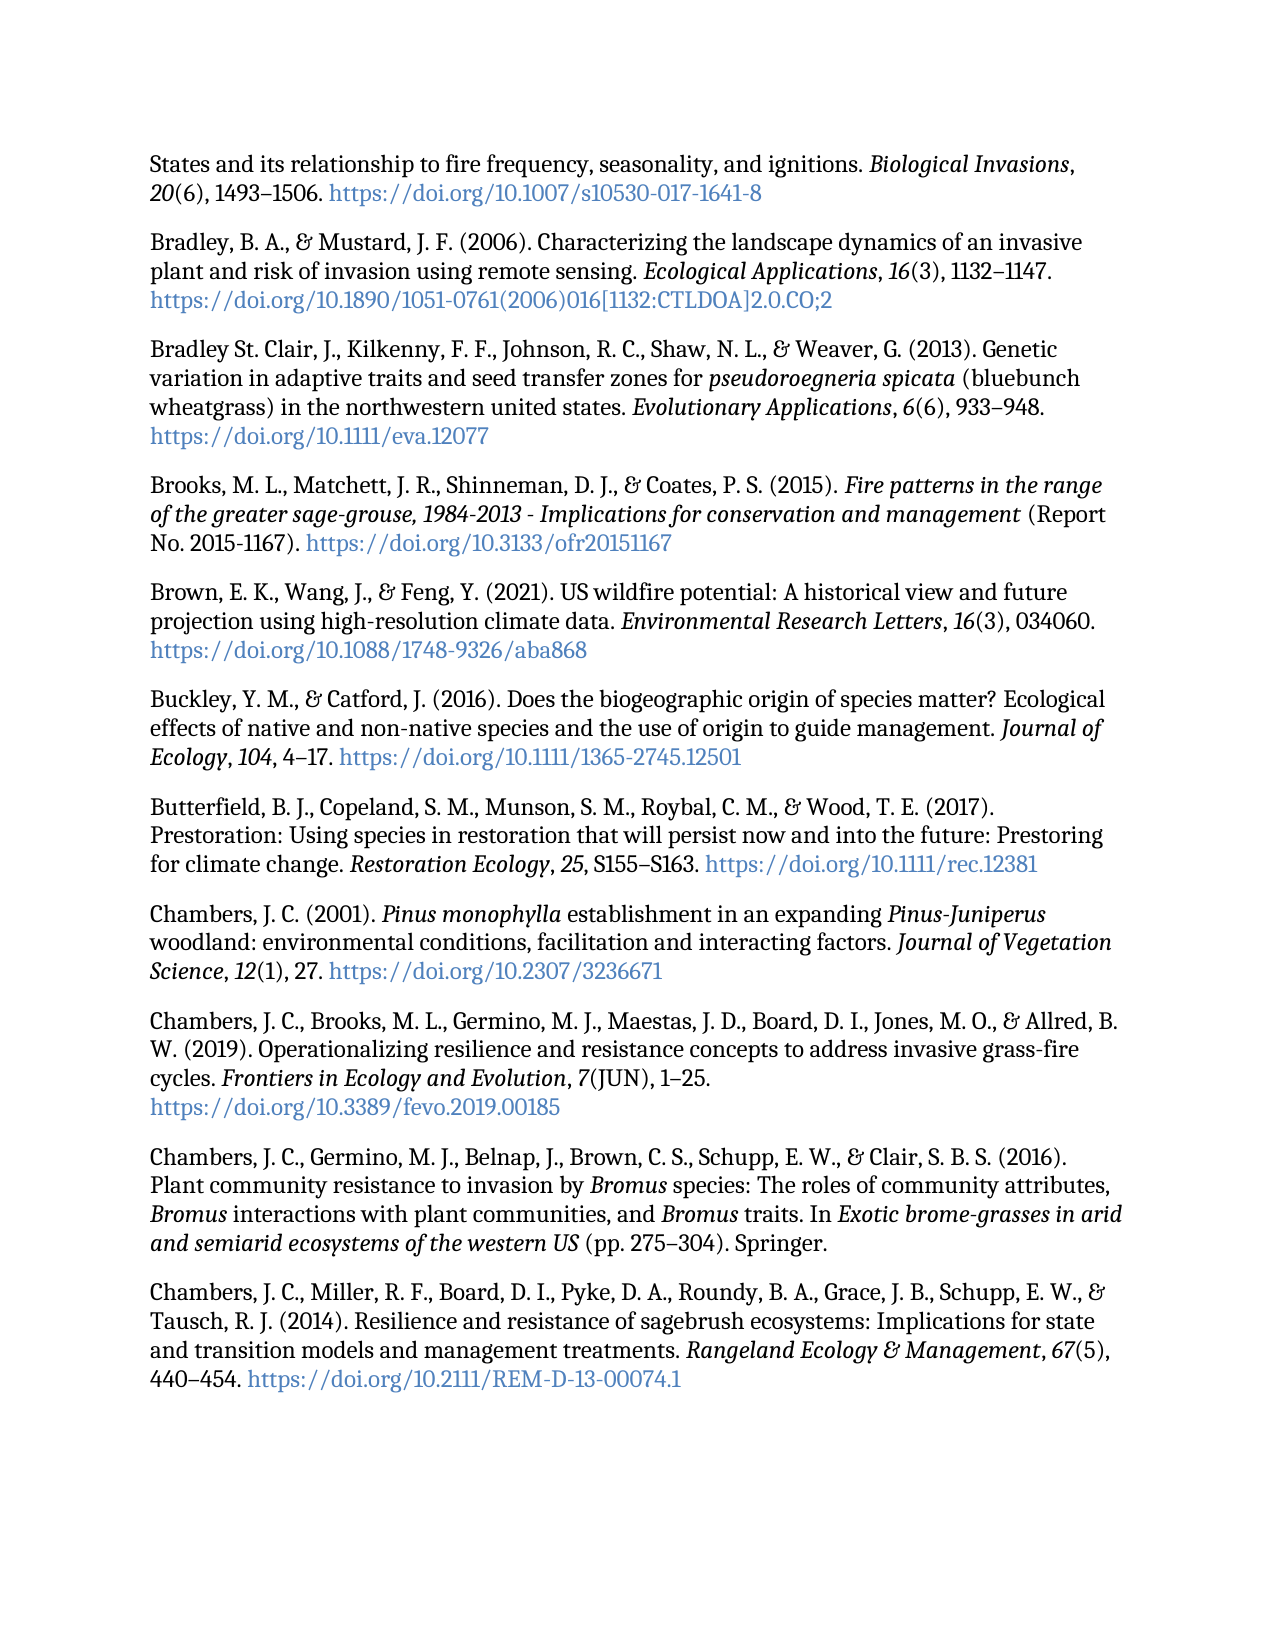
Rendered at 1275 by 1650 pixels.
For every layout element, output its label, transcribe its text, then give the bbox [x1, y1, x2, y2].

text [150, 150, 1125, 207]
text Bradley St. Clair, J., Kilkenny, F. F., Johnson, R. C., Shaw, N. L., & Weaver, G. (2013). Genetic variation in adaptive traits and seed transfer zones for pseudoroegneria spicata (bluebunch wheatgrass) in the northwestern united states. Evolutionary Applications, 6(6), 933–948. https://doi.org/10.1111/eva.12077 [150, 335, 1125, 450]
text Bradley, B. A., & Mustard, J. F. (2006). Characterizing the landscape dynamics of an invasive plant and risk of invasion using remote sensing. Ecological Applications, 16(3), 1132–1147. https://doi.org/10.1890/1051-0761(2006)016[1132:CTLDOA]2.0.CO;2 [150, 228, 1125, 314]
text Chambers, J. C., Miller, R. F., Board, D. I., Pyke, D. A., Roundy, B. A., Grace, J. B., Schupp, E. W., & Tausch, R. J. (2014). Resilience and resistance of sagebrush ecosystems: Implications for state and transition models and management treatments. Rangeland Ecology & Management, 67(5), 440–454. https://doi.org/10.2111/REM-D-13-00074.1 [150, 1278, 1125, 1393]
text Butterfield, B. J., Copeland, S. M., Munson, S. M., Roybal, C. M., & Wood, T. E. (2017). Prestoration: Using species in restoration that will persist now and into the future: Prestoring for climate change. Restoration Ecology, 25, S155–S163. https://doi.org/10.1111/rec.12381 [150, 792, 1125, 879]
text Brown, E. K., Wang, J., & Feng, Y. (2021). US wildfire potential: A historical view and future projection using high-resolution climate data. Environmental Research Letters, 16(3), 034060. https://doi.org/10.1088/1748-9326/aba868 [150, 578, 1125, 664]
text Brooks, M. L., Matchett, J. R., Shinneman, D. J., & Coates, P. S. (2015). Fire patterns in the range of the greater sage-grouse, 1984-2013 - Implications for conservation and management (Report No. 2015-1167). https://doi.org/10.3133/ofr20151167 [150, 471, 1125, 557]
text Chambers, J. C. (2001). Pinus monophylla establishment in an expanding Pinus-Juniperus woodland: environmental conditions, facilitation and interacting factors. Journal of Vegetation Science, 12(1), 27. https://doi.org/10.2307/3236671 [150, 899, 1125, 986]
text Buckley, Y. M., & Catford, J. (2016). Does the biogeographic origin of species matter? Ecological effects of native and non-native species and the use of origin to guide management. Journal of Ecology, 104, 4–17. https://doi.org/10.1111/1365-2745.12501 [150, 685, 1125, 772]
text Chambers, J. C., Brooks, M. L., Germino, M. J., Maestas, J. D., Board, D. I., Jones, M. O., & Allred, B. W. (2019). Operationalizing resilience and resistance concepts to address invasive grass-fire cycles. Frontiers in Ecology and Evolution, 7(JUN), 1–25. https://doi.org/10.3389/fevo.2019.00185 [150, 1007, 1125, 1122]
text Chambers, J. C., Germino, M. J., Belnap, J., Brown, C. S., Schupp, E. W., & Clair, S. B. S. (2016). Plant community resistance to invasion by Bromus species: The roles of community attributes, Bromus interactions with plant communities, and Bromus traits. In Exotic brome-grasses in arid and semiarid ecosystems of the western US (pp. 275–304). Springer. [150, 1142, 1125, 1257]
